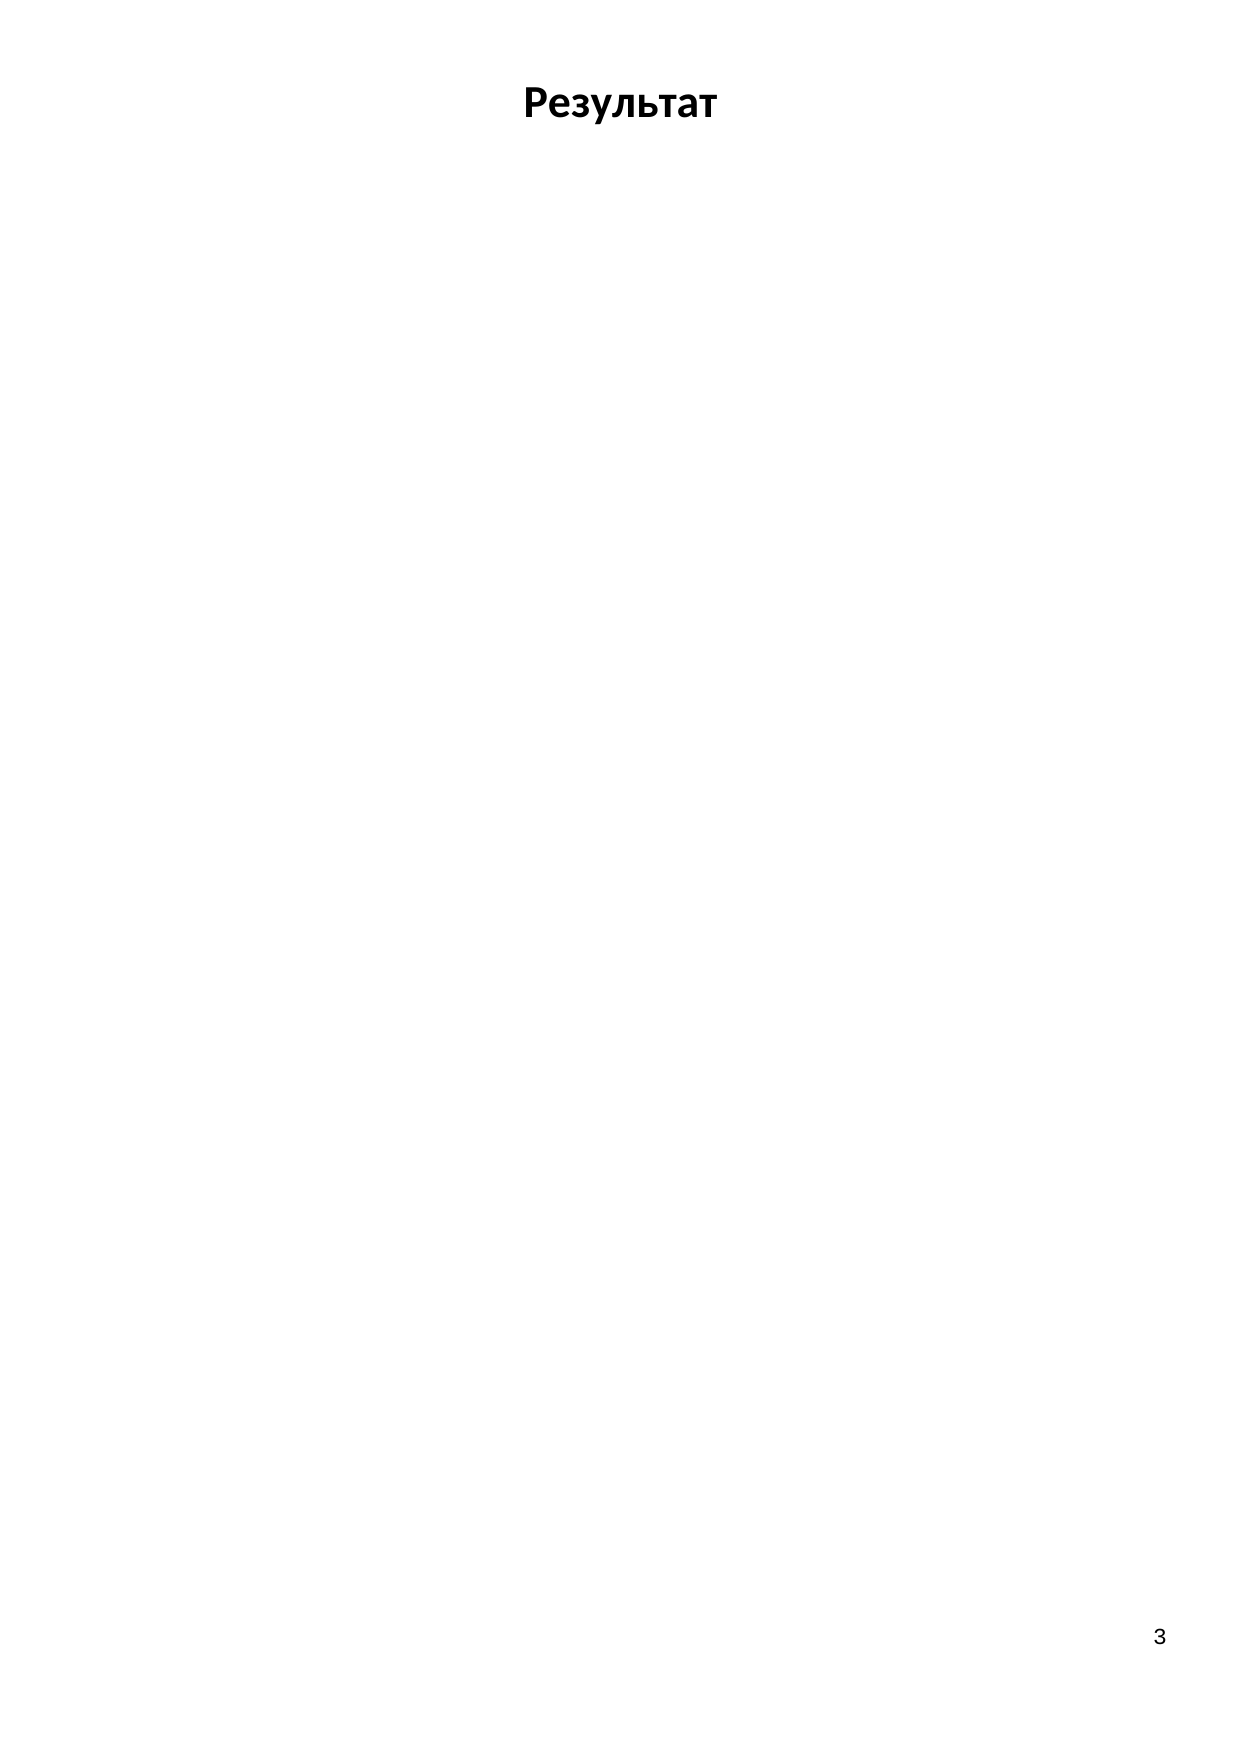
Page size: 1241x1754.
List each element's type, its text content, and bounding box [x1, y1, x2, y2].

subtitle Результат [308, 73, 932, 129]
